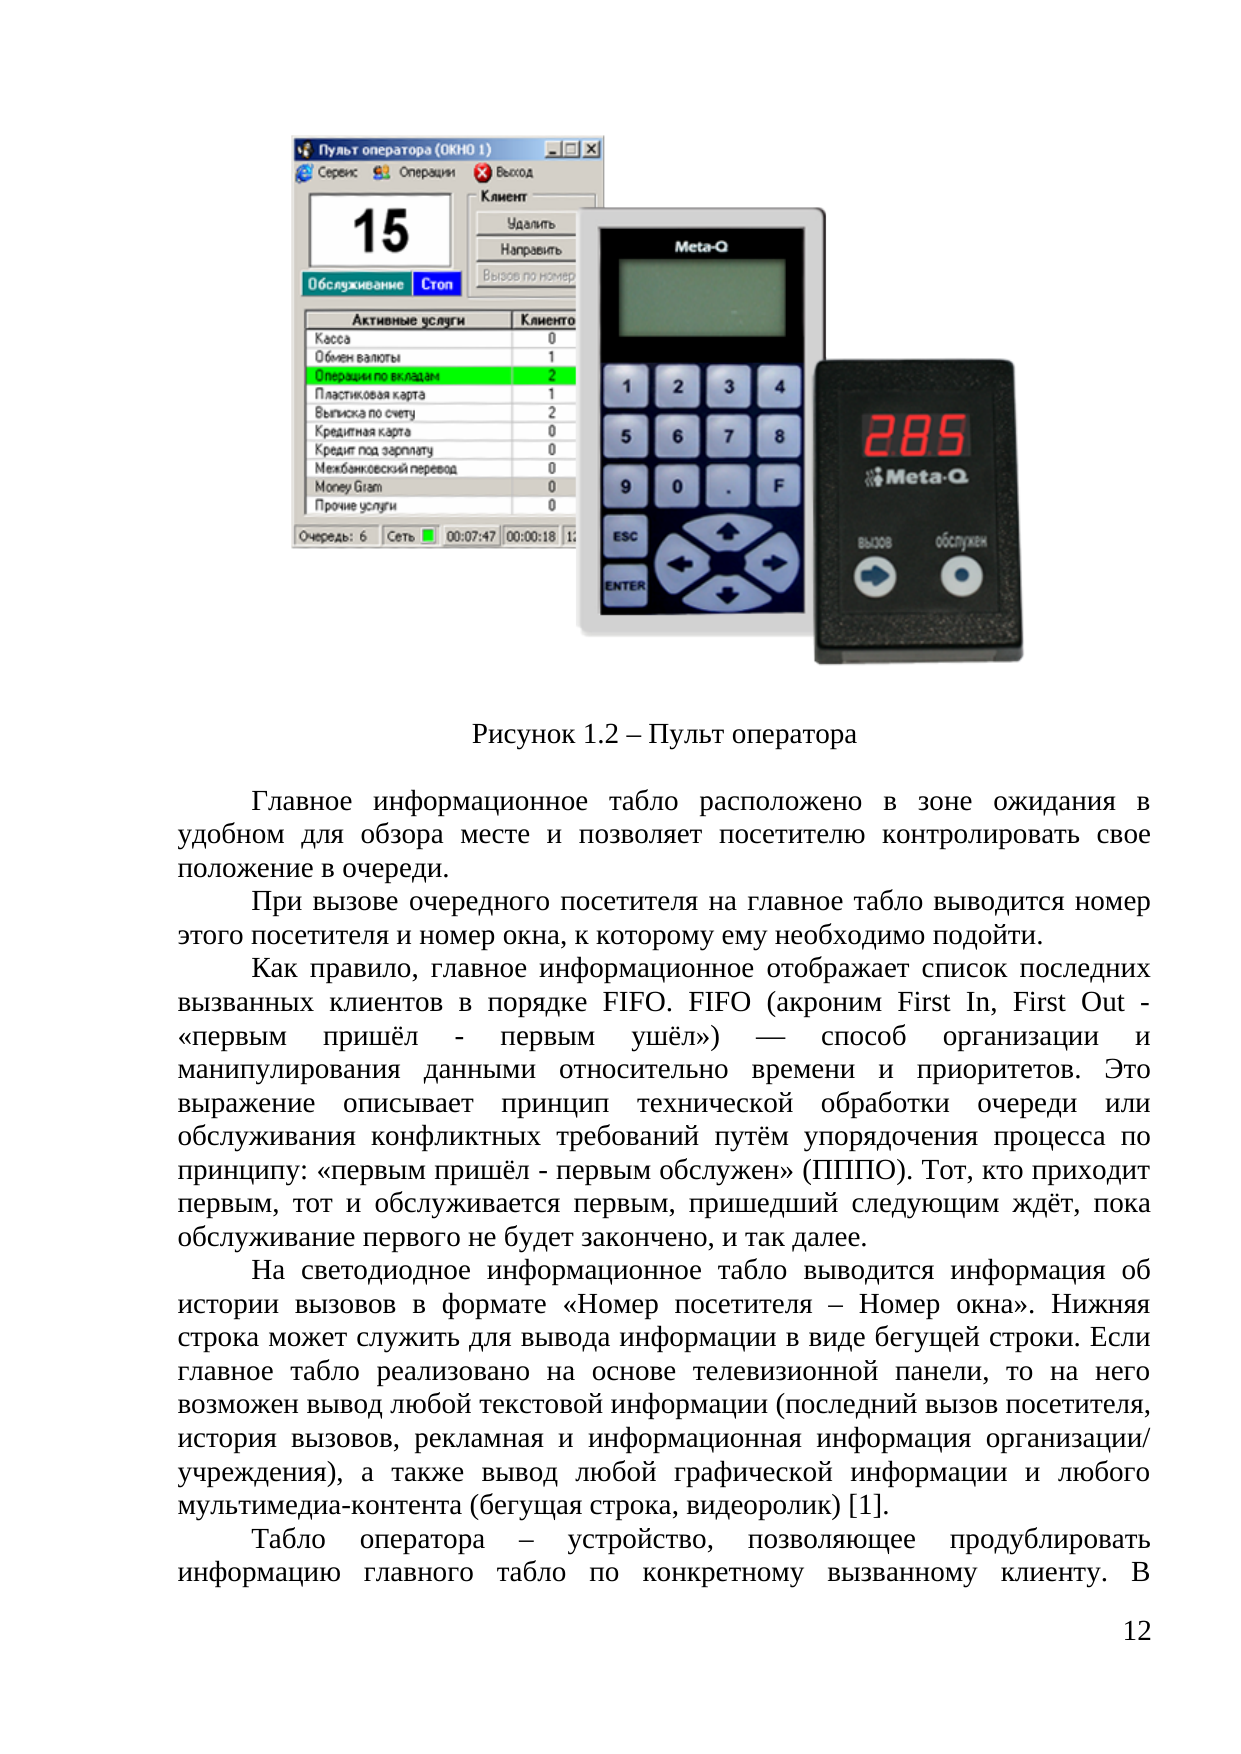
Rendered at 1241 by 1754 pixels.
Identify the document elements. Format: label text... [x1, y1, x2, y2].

text При вызове очередного посетителя на главное табло выводится номер этого посетителя и номер окна, к которому ему необходимо подойти. [177, 883, 1152, 951]
text Рисунок 1.2 – Пульт оператора [177, 716, 1152, 749]
text На светодиодное информационное табло выводится информация об истории вызовов в формате «Номер посетителя – Номер окна». Нижняя строка может служить для вывода информации в виде бегущей строки. Если главное табло реализовано на основе телевизионной панели, то на него возможен вывод любой текстовой информации (последний вызов посетителя, история вызовов, рекламная и информационная информация организации/ учреждения), а также вывод любой графической информации и любого мультимедиа-контента (бегущая строка, видеоролик) [1]. [177, 1252, 1152, 1521]
picture [287, 118, 1042, 683]
text Как правило, главное информационное отображает список последних вызванных клиентов в порядке FIFO. FIFO (акроним First In, First Out - «первым пришёл - первым ушёл») — способ организации и манипулирования данными относительно времени и приоритетов. Это выражение описывает принцип технической обработки очереди или обслуживания конфликтных требований путём упорядочения процесса по принципу: «первым пришёл - первым обслужен» (ПППО). Тот, кто приходит первым, тот и обслуживается первым, пришедший следующим ждёт, пока обслуживание первого не будет закончено, и так далее. [177, 951, 1152, 1252]
text Главное информационное табло расположено в зоне ожидания в удобном для обзора месте и позволяет посетителю контролировать свое положение в очереди. [177, 783, 1152, 883]
